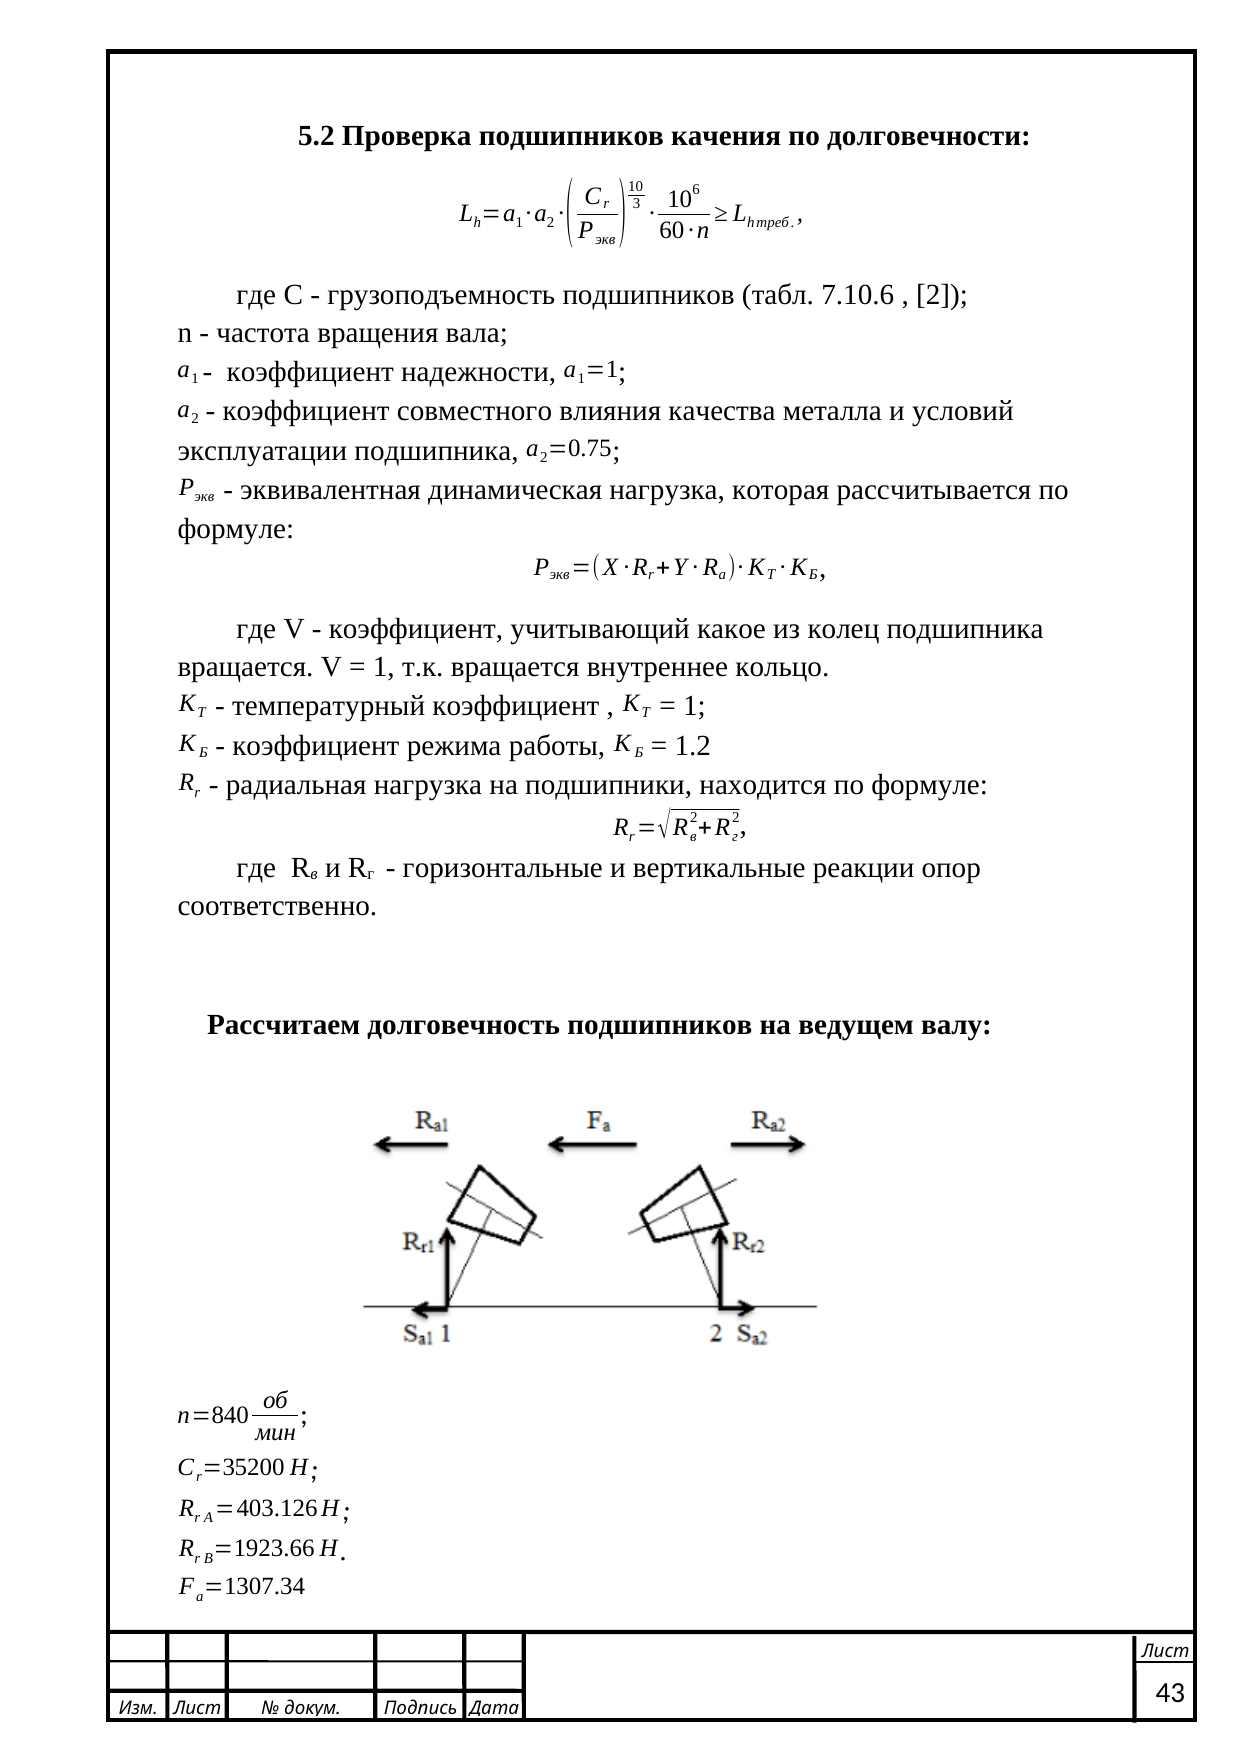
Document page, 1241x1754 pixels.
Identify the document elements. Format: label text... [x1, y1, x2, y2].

text , [207, 550, 1152, 585]
text ; ; ; [177, 1349, 1152, 1528]
text Рассчитаем долговечность подшипников на ведущем валу: [177, 1007, 1152, 1041]
text где V - коэффициент, учитывающий какое из колец подшипника вращается. V = 1, т.к. вращается внутреннее кольцо. - температурный коэффициент , = 1; - коэффициент режима работы, = 1.2 - радиальная нагрузка на подшипники, находится по формуле: [177, 611, 1152, 802]
text , [207, 807, 1152, 845]
text 5.2 Проверка подшипников качения по долговечности: [177, 118, 1152, 152]
text . [177, 1533, 1152, 1568]
picture [354, 1084, 852, 1346]
text где Rв и Rг - горизонтальные и вертикальные реакции опор соответственно. [177, 850, 1151, 922]
text где C - грузоподъемность подшипников (табл. 7.10.6 , [2]); n - частота вращения вала; - коэффициент надежности, ; - коэффициент совместного влияния качества металла и условий эксплуатации подшипника, ; - эквивалентная динамическая нагрузка, которая рассчитывается по формуле: [177, 277, 1152, 545]
